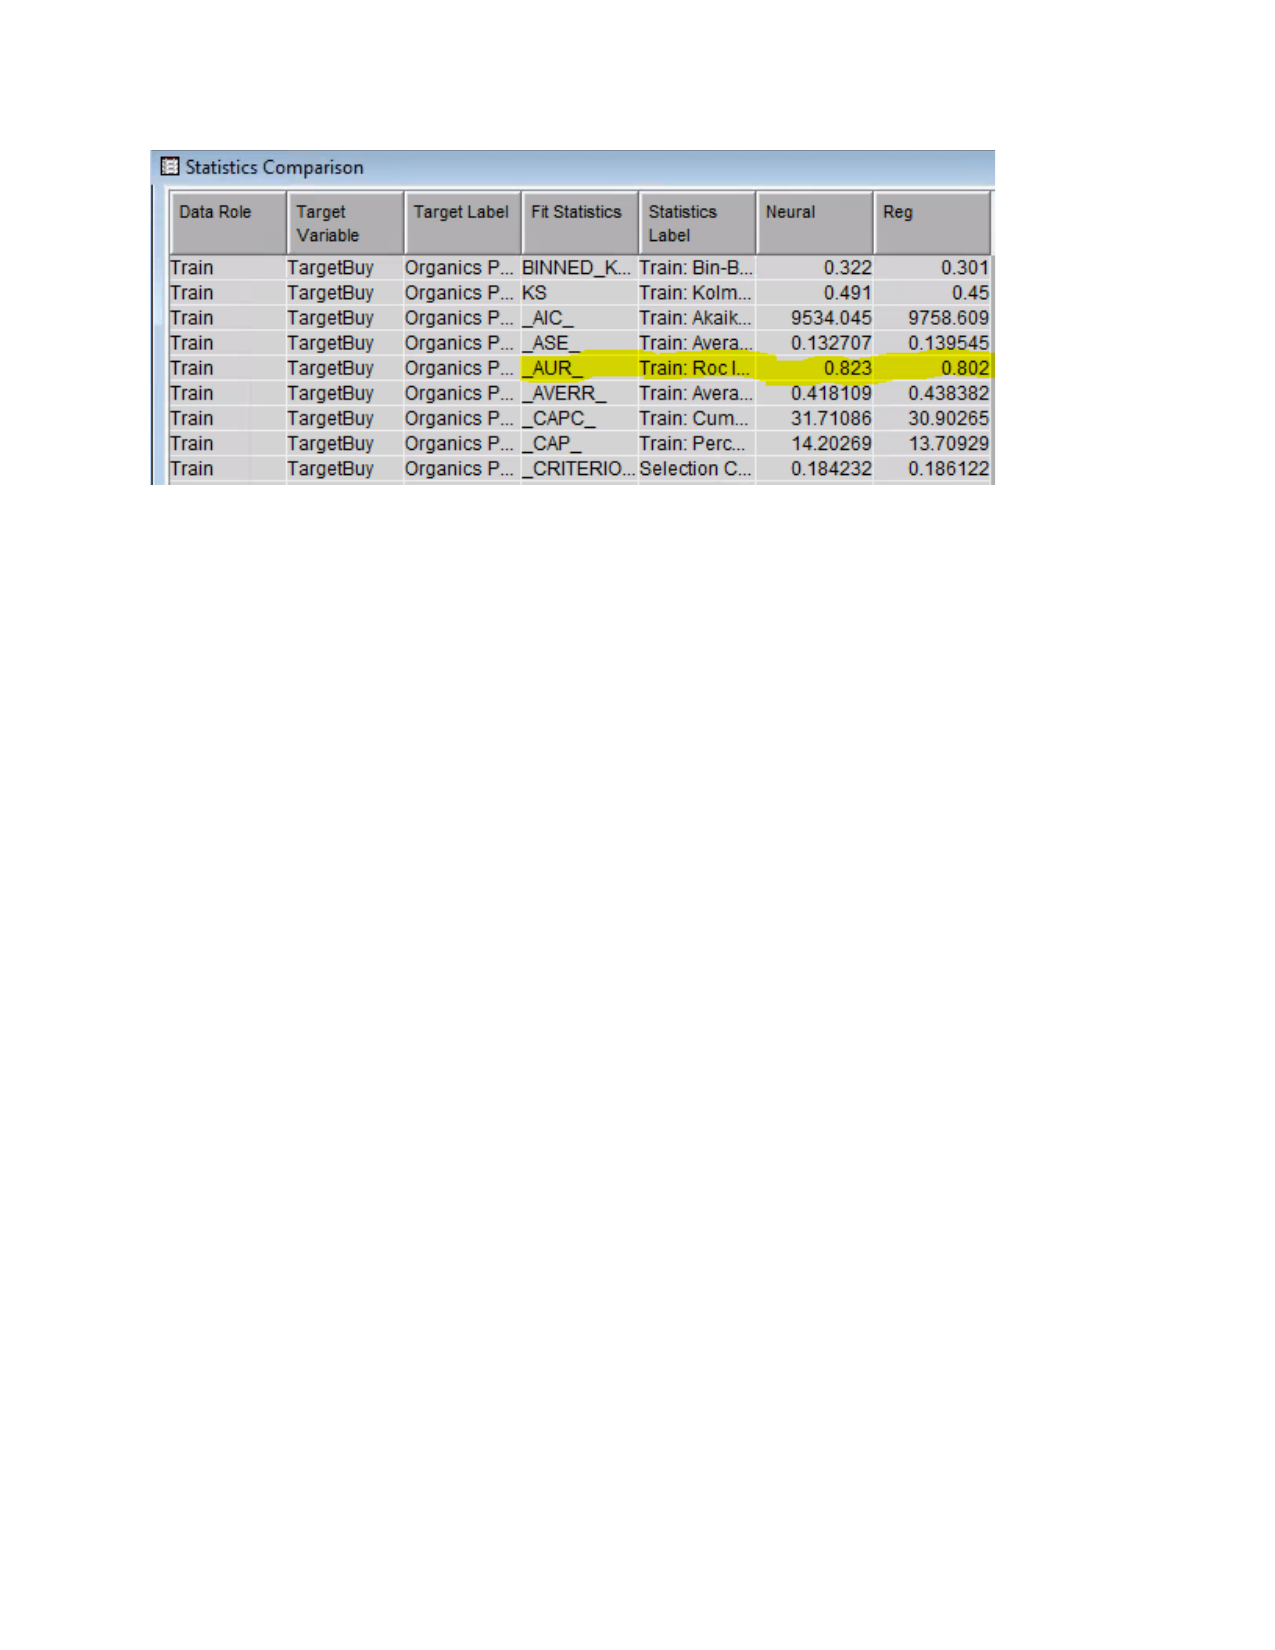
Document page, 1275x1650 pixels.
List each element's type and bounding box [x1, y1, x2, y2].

picture [150, 150, 996, 485]
